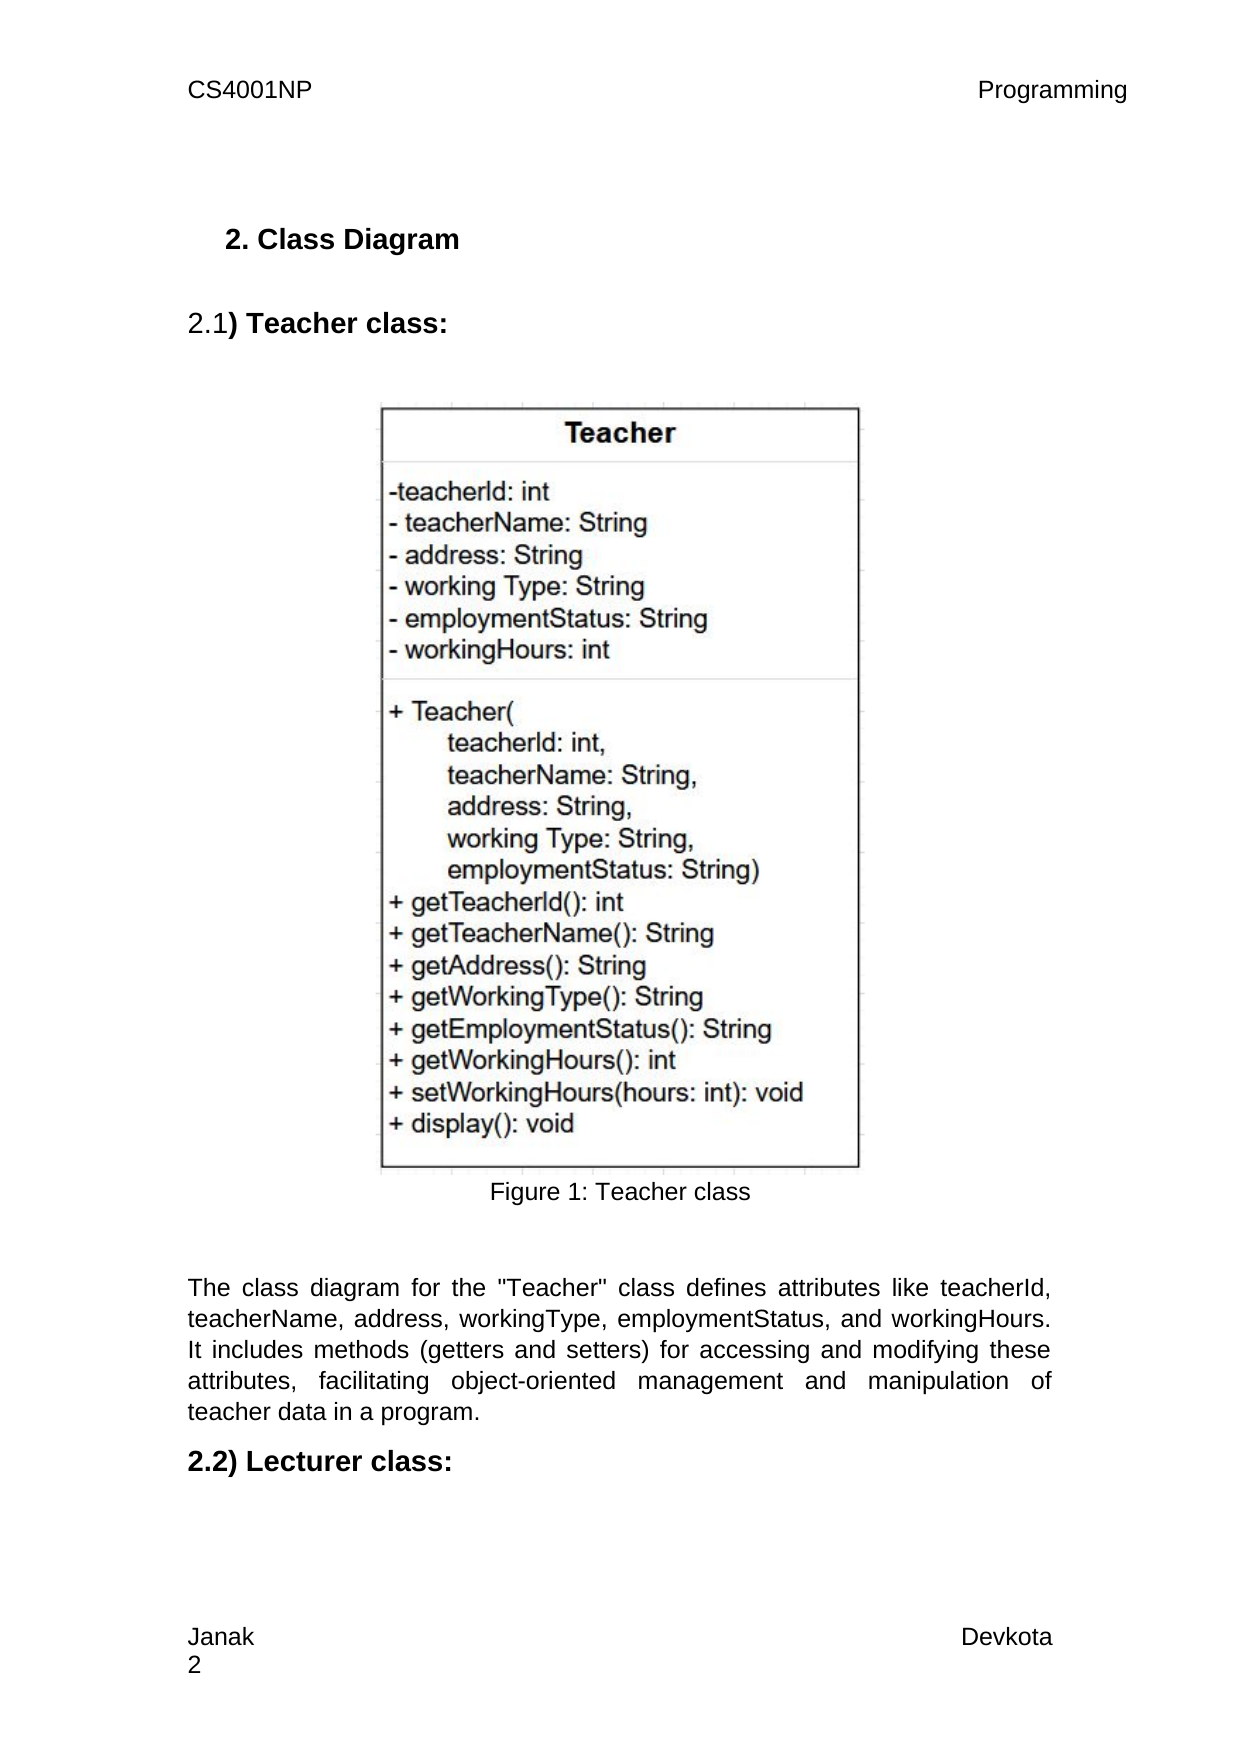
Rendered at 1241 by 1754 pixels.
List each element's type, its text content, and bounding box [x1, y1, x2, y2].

subtitle 2.2) Lecturer class: [187, 1444, 1053, 1478]
text The class diagram for the "Teacher" class defines attributes like teacherId, teacherName, address, workingType, employmentStatus, and workingHours. It includes methods (getters and setters) for accessing and modifying these attributes, facilitating object-oriented management and manipulation of teacher data in a program. [187, 1273, 1053, 1426]
subtitle 2. Class Diagram [225, 222, 1053, 256]
picture [375, 402, 865, 1175]
subtitle 2.1) Teacher class: [187, 306, 1053, 340]
